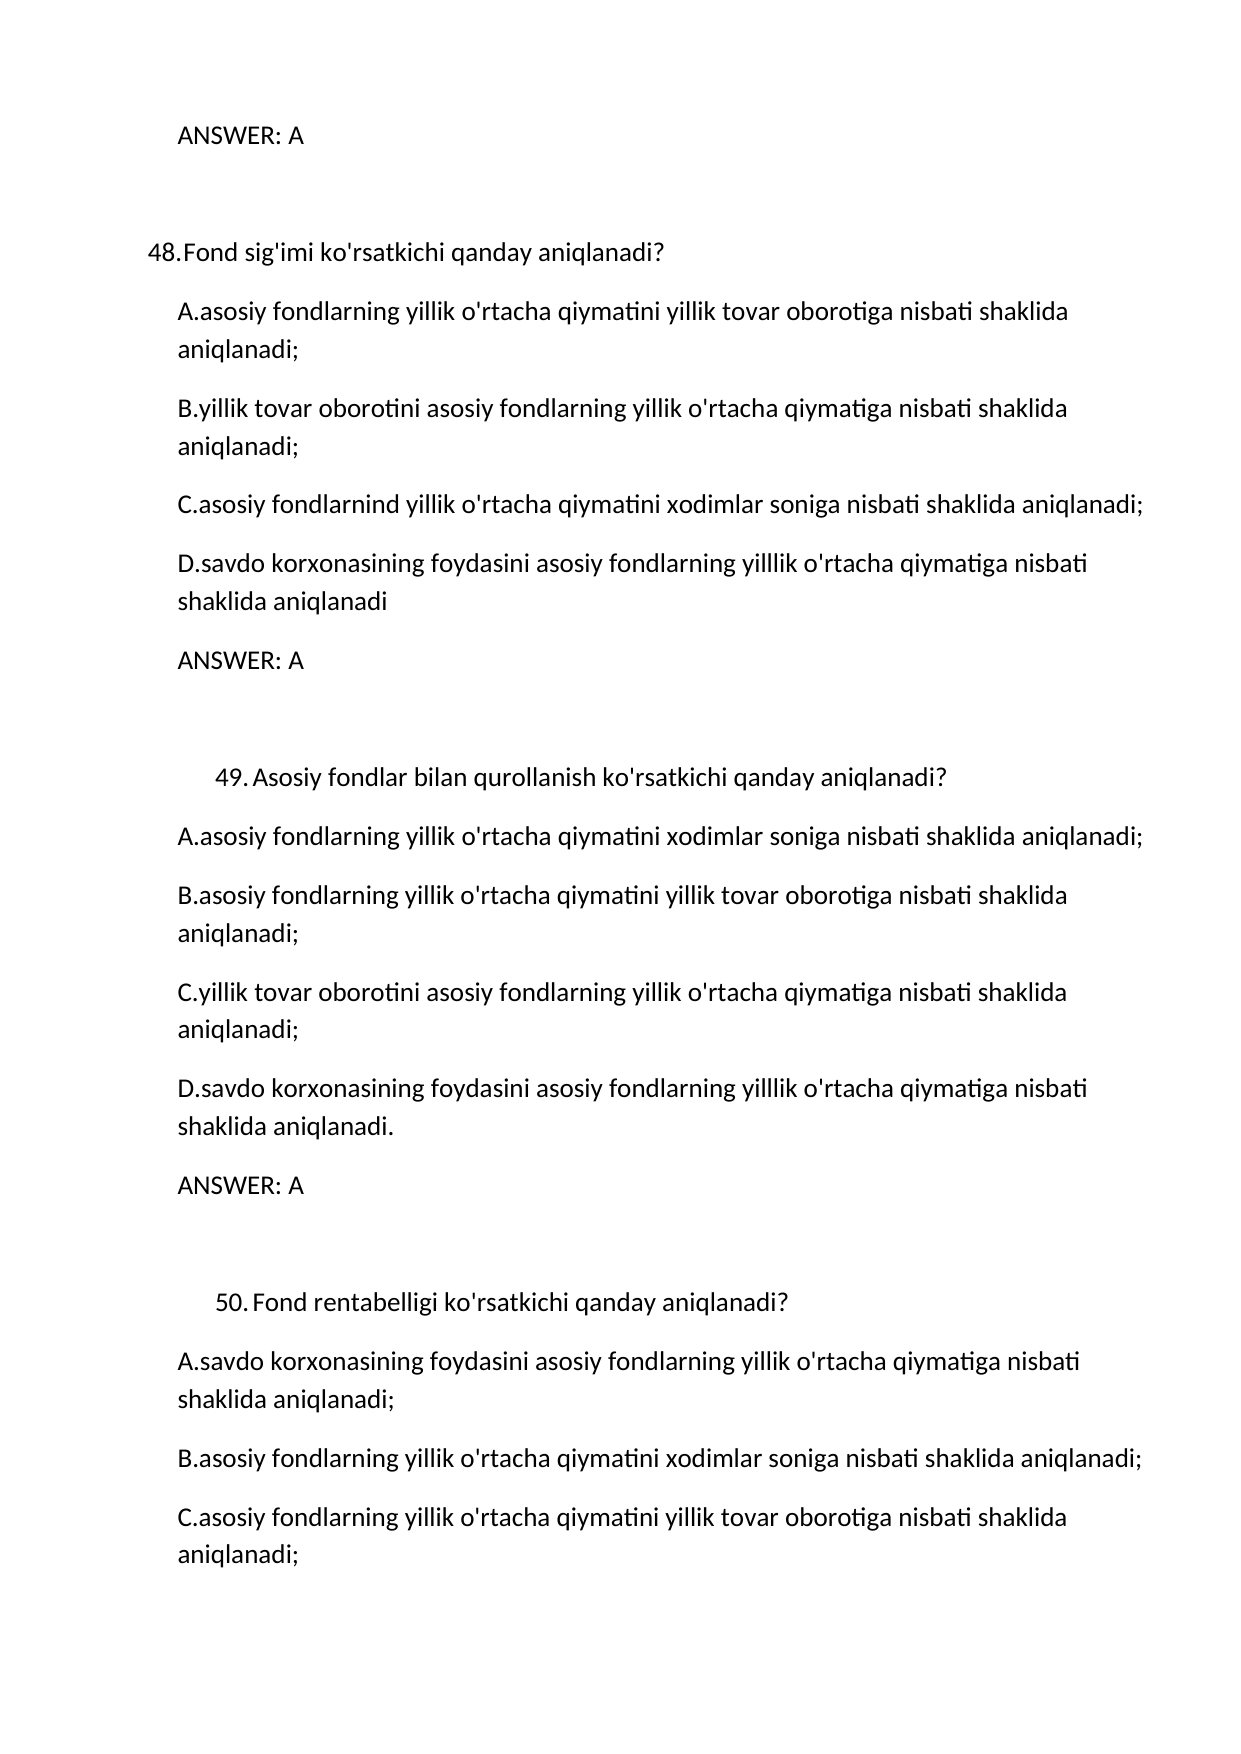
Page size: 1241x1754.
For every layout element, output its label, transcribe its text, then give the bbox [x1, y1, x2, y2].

subtitle C.asosiy fondlarning yillik o'rtacha qiymatini yillik tovar oborotiga nisbati shaklida aniqlanadi; [177, 1500, 1152, 1571]
subtitle A.asosiy fondlarning yillik o'rtacha qiymatini yillik tovar oborotiga nisbati shaklida aniqlanadi; [177, 294, 1152, 365]
subtitle D.savdo korxonasining foydasini asosiy fondlarning yilllik o'rtacha qiymatiga nisbati shaklida aniqlanadi [177, 546, 1152, 617]
subtitle ANSWER: A [177, 643, 1152, 676]
subtitle A.savdo korxonasining foydasini asosiy fondlarning yillik o'rtacha qiymatiga nisbati shaklida aniqlanadi; [177, 1344, 1152, 1415]
subtitle B.asosiy fondlarning yillik o'rtacha qiymatini yillik tovar oborotiga nisbati shaklida aniqlanadi; [177, 878, 1152, 949]
subtitle C.asosiy fondlarnind yillik o'rtacha qiymatini xodimlar soniga nisbati shaklida aniqlanadi; [177, 488, 1152, 521]
subtitle Fond sig'imi ko'rsatkichi qanday aniqlanadi? [148, 236, 1152, 269]
subtitle Asosiy fondlar bilan qurollanish ko'rsatkichi qanday aniqlanadi? [215, 761, 1152, 794]
subtitle ANSWER: A [177, 118, 1152, 151]
subtitle Fond rentabelligi ko'rsatkichi qanday aniqlanadi? [215, 1286, 1152, 1319]
subtitle C.yillik tovar oborotini asosiy fondlarning yillik o'rtacha qiymatiga nisbati shaklida aniqlanadi; [177, 975, 1152, 1046]
subtitle A.asosiy fondlarning yillik o'rtacha qiymatini xodimlar soniga nisbati shaklida aniqlanadi; [177, 819, 1152, 852]
subtitle B.asosiy fondlarning yillik o'rtacha qiymatini xodimlar soniga nisbati shaklida aniqlanadi; [177, 1441, 1152, 1474]
subtitle D.savdo korxonasining foydasini asosiy fondlarning yilllik o'rtacha qiymatiga nisbati shaklida aniqlanadi. [177, 1071, 1152, 1142]
subtitle ANSWER: A [177, 1168, 1152, 1201]
subtitle B.yillik tovar oborotini asosiy fondlarning yillik o'rtacha qiymatiga nisbati shaklida aniqlanadi; [177, 391, 1152, 462]
